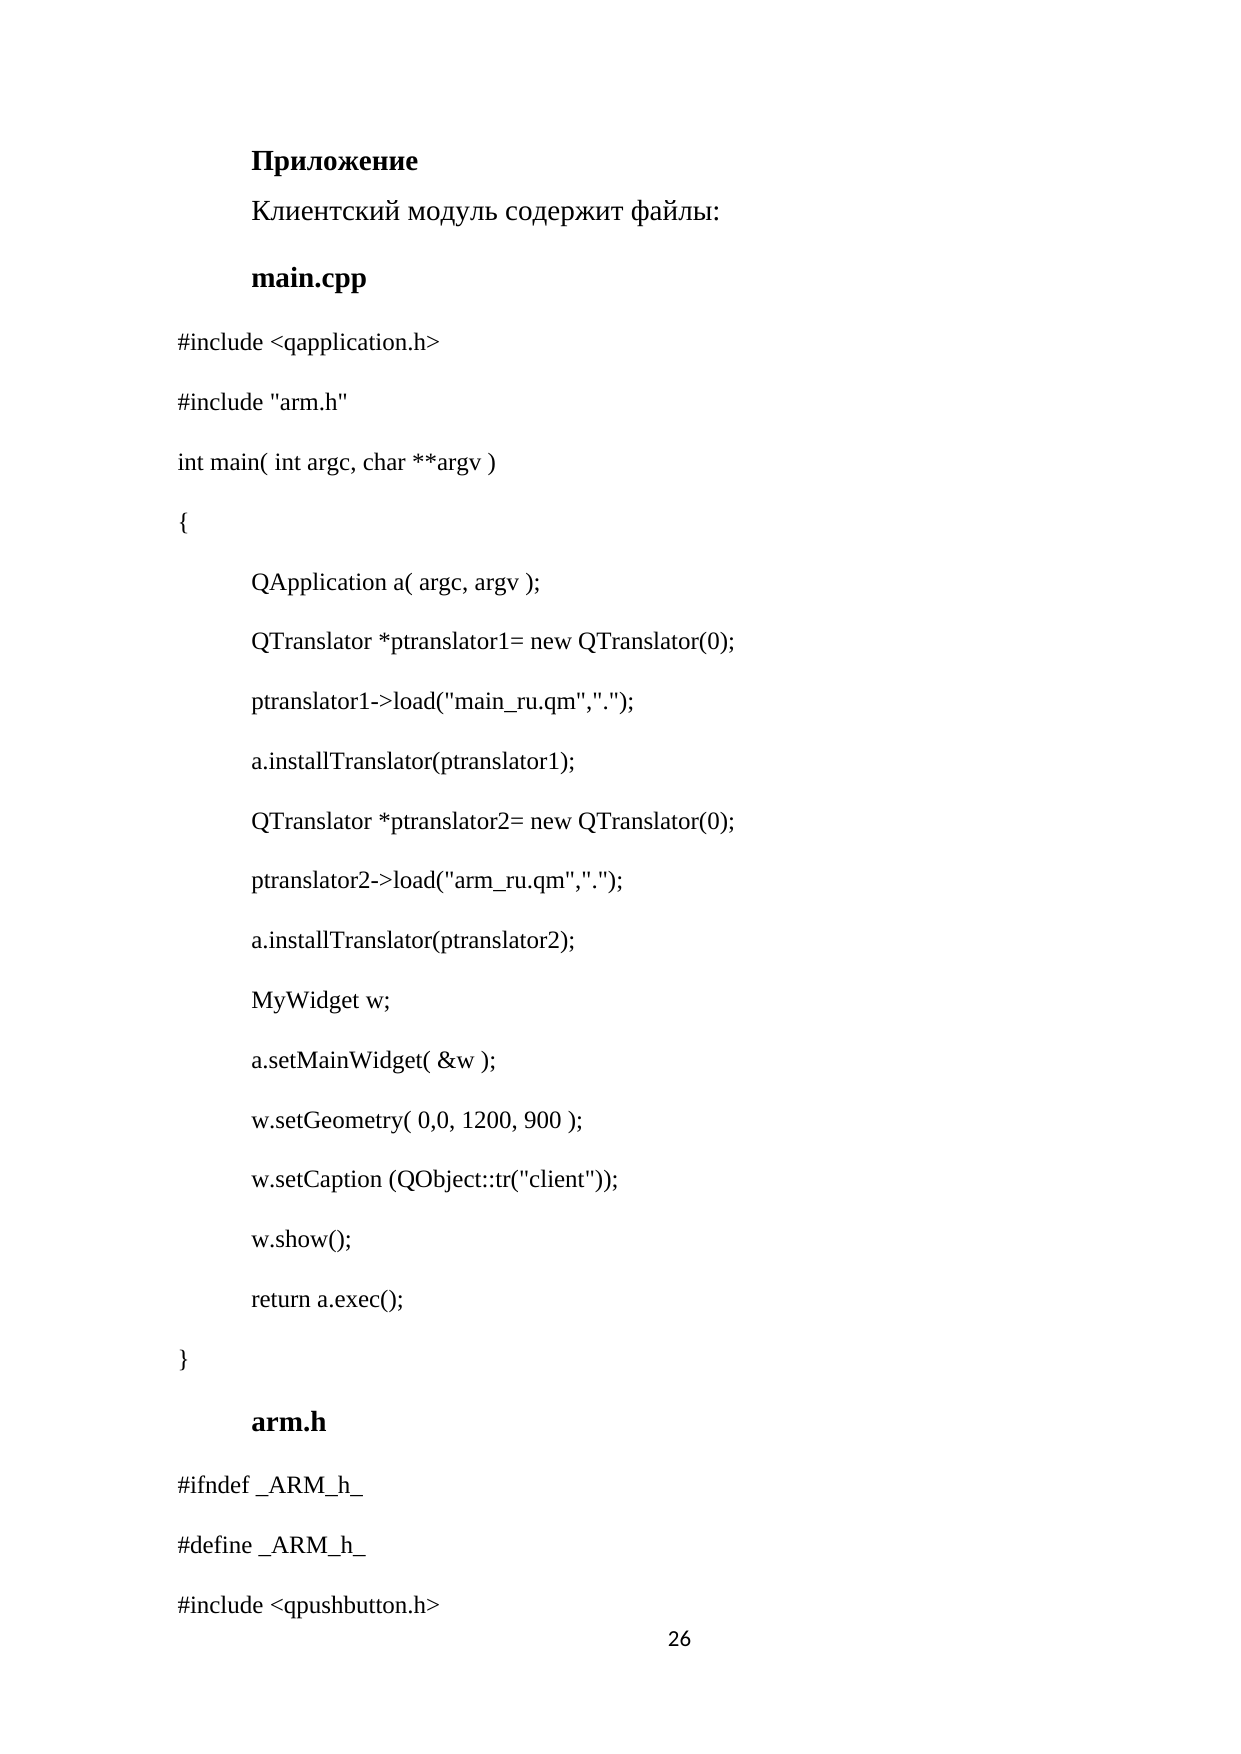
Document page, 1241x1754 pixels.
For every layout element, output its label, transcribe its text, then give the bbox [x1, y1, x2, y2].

text ptranslator1->load("main_ru.qm","."); [177, 686, 1181, 715]
subtitle Приложение [177, 143, 1181, 177]
list QTranslator *ptranslator1= new QTranslator(0); [251, 626, 1181, 655]
text QApplication a( argc, argv ); [177, 567, 1181, 595]
text arm.h [177, 1404, 1181, 1437]
text return a.exec(); [177, 1284, 1181, 1313]
text w.show(); [177, 1224, 1181, 1253]
text a.setMainWidget( &w ); [177, 1045, 1181, 1074]
text #define _ARM_h_ [177, 1530, 1181, 1559]
text int main( int argc, char **argv ) [177, 447, 1181, 476]
text #include <qapplication.h> [177, 327, 1181, 356]
text #include <qpushbutton.h> [177, 1590, 1181, 1619]
list main.cpp [251, 260, 1181, 294]
text { [177, 507, 1181, 536]
text a.installTranslator(ptranslator1); [177, 746, 1181, 775]
text ptranslator2->load("arm_ru.qm","."); [177, 866, 1181, 894]
text a.installTranslator(ptranslator2); [177, 925, 1181, 954]
text MyWidget w; [177, 985, 1181, 1014]
text #ifndef _ARM_h_ [177, 1471, 1181, 1499]
text QTranslator *ptranslator2= new QTranslator(0); [177, 806, 1181, 834]
text #include "arm.h" [177, 387, 1181, 416]
text w.setGeometry( 0,0, 1200, 900 ); [177, 1105, 1181, 1133]
text w.setCaption (QObject::tr("client")); [177, 1164, 1181, 1193]
text Клиентский модуль содержит файлы: [177, 193, 1181, 227]
text } [177, 1344, 1181, 1373]
